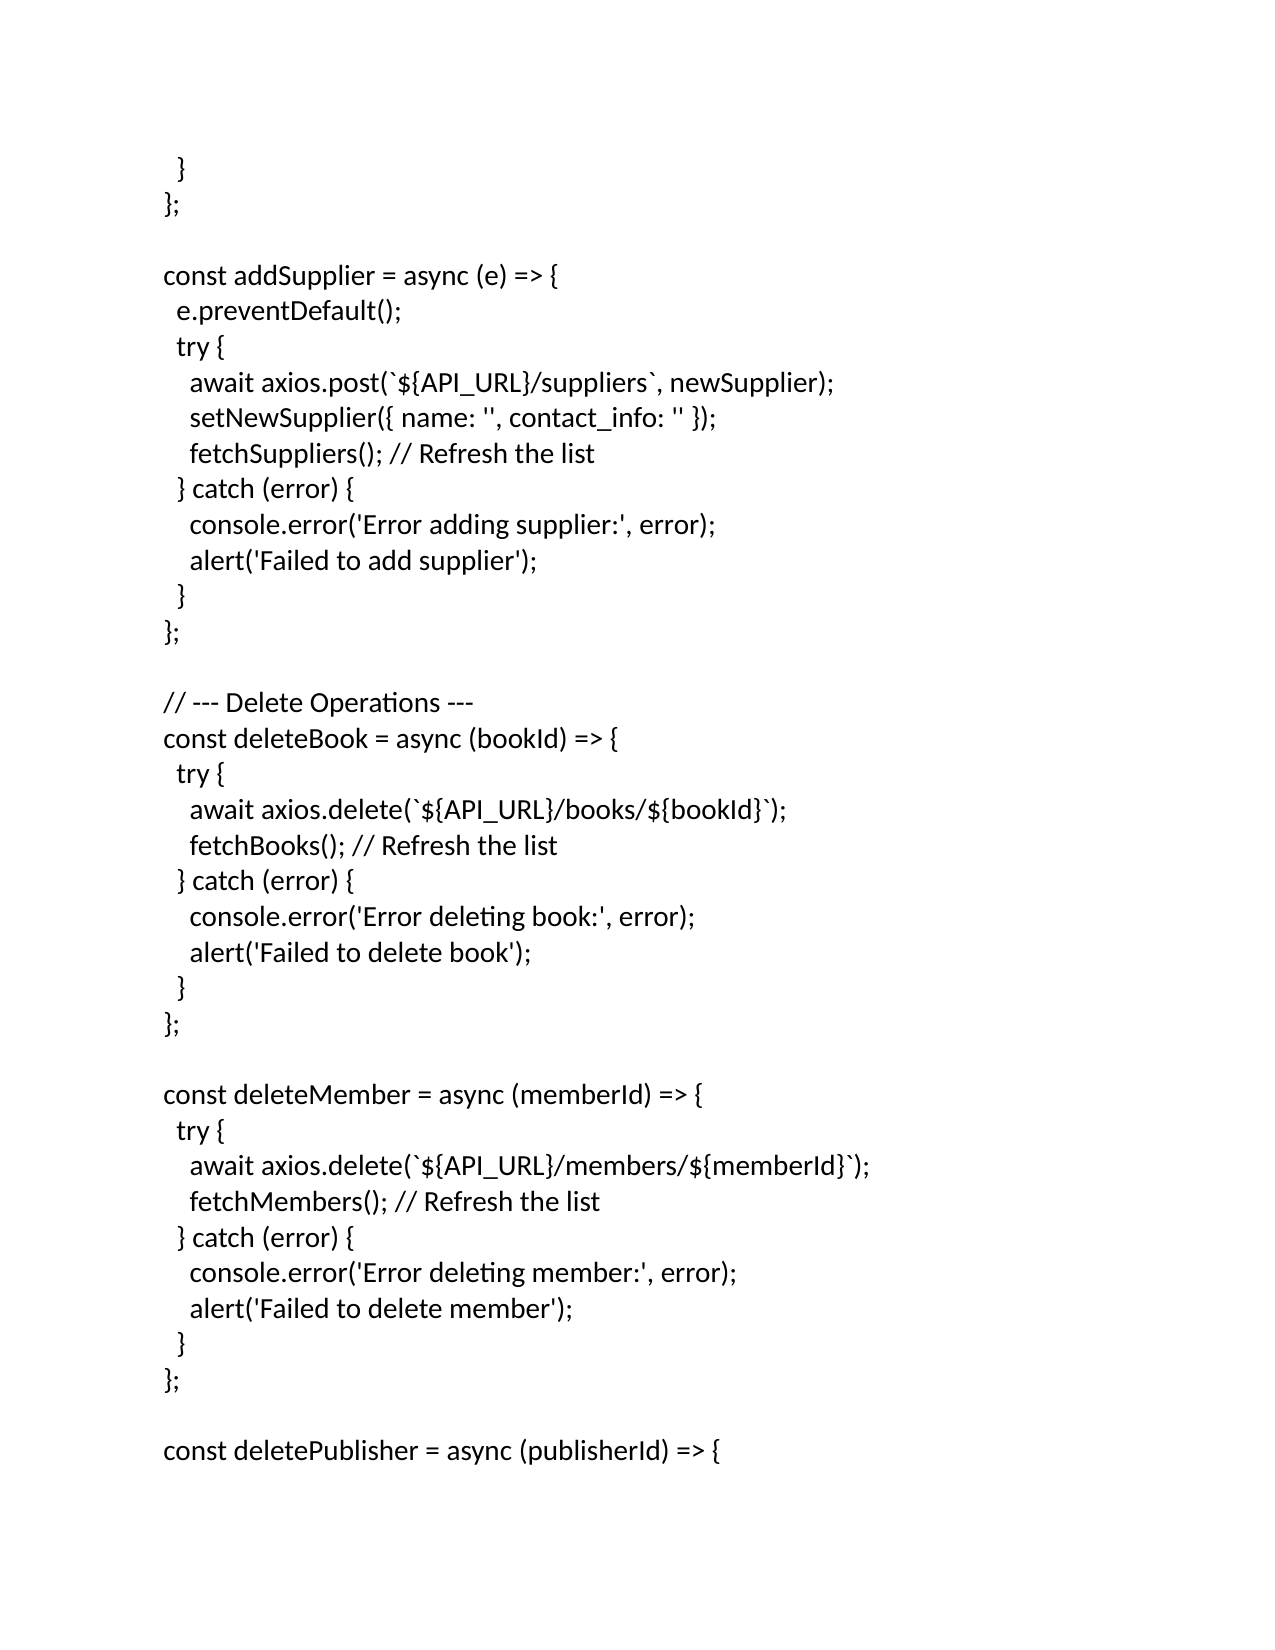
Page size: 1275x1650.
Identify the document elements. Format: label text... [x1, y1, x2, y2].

text // --- Delete Operations --- [150, 684, 1125, 720]
text fetchBooks(); // Refresh the list [150, 827, 1125, 862]
text } catch (error) { [150, 471, 1125, 506]
text e.preventDefault(); [150, 292, 1125, 328]
text const addSupplier = async (e) => { [150, 257, 1125, 292]
text alert('Failed to add supplier'); [150, 542, 1125, 577]
text fetchMembers(); // Refresh the list [150, 1183, 1125, 1219]
text } [150, 1326, 1125, 1361]
text console.error('Error adding supplier:', error); [150, 506, 1125, 542]
text const deleteMember = async (memberId) => { [150, 1076, 1125, 1112]
text alert('Failed to delete book'); [150, 934, 1125, 969]
text } [150, 150, 1125, 186]
text try { [150, 328, 1125, 364]
text const deleteBook = async (bookId) => { [150, 720, 1125, 756]
text console.error('Error deleting member:', error); [150, 1254, 1125, 1290]
text }; [150, 1361, 1125, 1397]
text try { [150, 1112, 1125, 1147]
text setNewSupplier({ name: '', contact_info: '' }); [150, 399, 1125, 435]
text }; [150, 1005, 1125, 1041]
text } catch (error) { [150, 862, 1125, 898]
text alert('Failed to delete member'); [150, 1290, 1125, 1326]
text const deletePublisher = async (publisherId) => { [150, 1432, 1125, 1468]
text } [150, 969, 1125, 1005]
text try { [150, 756, 1125, 791]
text await axios.post(`${API_URL}/suppliers`, newSupplier); [150, 364, 1125, 399]
text await axios.delete(`${API_URL}/books/${bookId}`); [150, 791, 1125, 827]
text }; [150, 613, 1125, 649]
text console.error('Error deleting book:', error); [150, 898, 1125, 934]
text }; [150, 186, 1125, 221]
text await axios.delete(`${API_URL}/members/${memberId}`); [150, 1147, 1125, 1183]
text fetchSuppliers(); // Refresh the list [150, 435, 1125, 471]
text } [150, 577, 1125, 613]
text } catch (error) { [150, 1219, 1125, 1254]
